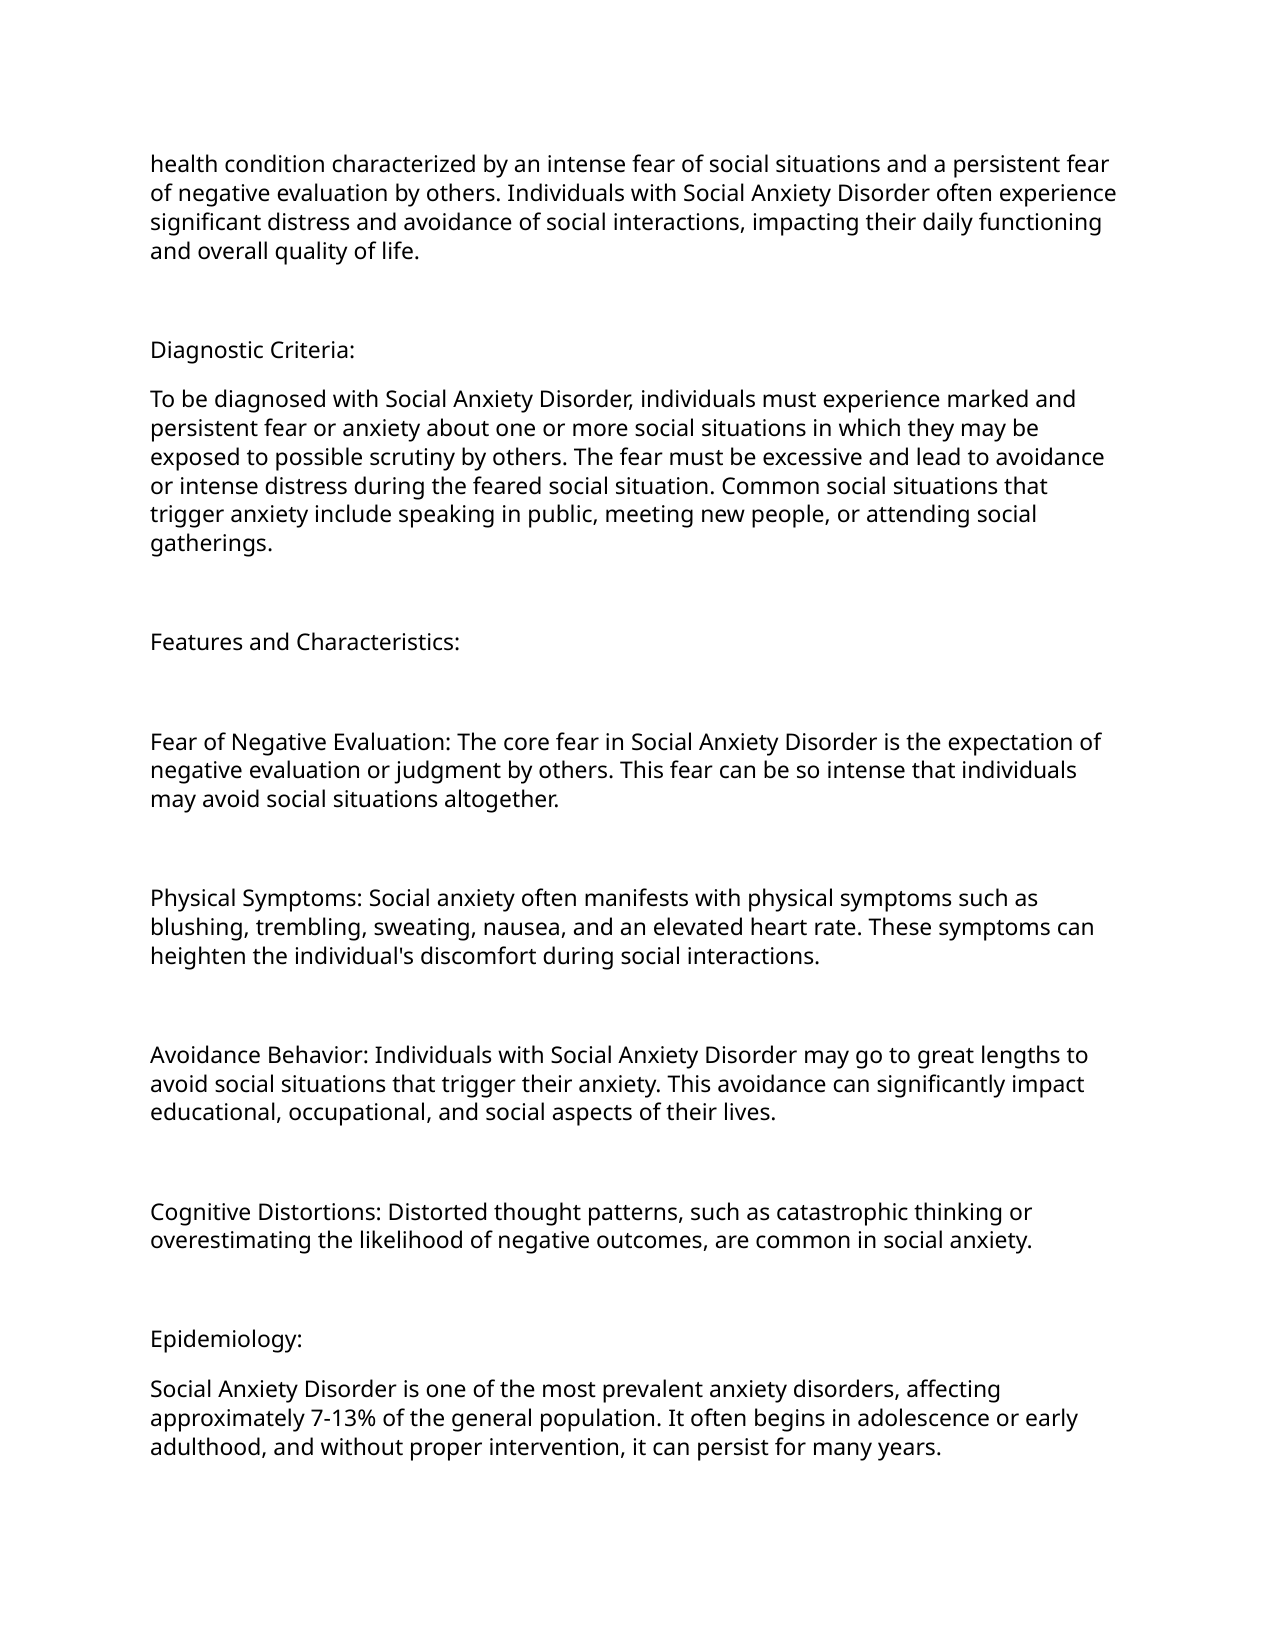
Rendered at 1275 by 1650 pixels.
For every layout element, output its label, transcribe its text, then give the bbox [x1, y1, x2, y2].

text Physical Symptoms: Social anxiety often manifests with physical symptoms such as blushing, trembling, sweating, nausea, and an elevated heart rate. These symptoms can heighten the individual's discomfort during social interactions. [150, 884, 1125, 970]
text Epidemiology: [150, 1325, 1125, 1354]
text To be diagnosed with Social Anxiety Disorder, individuals must experience marked and persistent fear or anxiety about one or more social situations in which they may be exposed to possible scrutiny by others. The fear must be excessive and lead to avoidance or intense distress during the feared social situation. Common social situations that trigger anxiety include speaking in public, meeting new people, or attending social gatherings. [150, 385, 1125, 557]
text Cognitive Distortions: Distorted thought patterns, such as catastrophic thinking or overestimating the likelihood of negative outcomes, are common in social anxiety. [150, 1197, 1125, 1254]
text Diagnostic Criteria: [150, 335, 1125, 364]
text Features and Characteristics: [150, 628, 1125, 657]
text Avoidance Behavior: Individuals with Social Anxiety Disorder may go to great lengths to avoid social situations that trigger their anxiety. This avoidance can significantly impact educational, occupational, and social aspects of their lives. [150, 1040, 1125, 1127]
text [150, 150, 1125, 265]
text Social Anxiety Disorder is one of the most prevalent anxiety disorders, affecting approximately 7-13% of the general population. It often begins in adolescence or early adulthood, and without proper intervention, it can persist for many years. [150, 1374, 1125, 1461]
text Fear of Negative Evaluation: The core fear in Social Anxiety Disorder is the expectation of negative evaluation or judgment by others. This fear can be so intense that individuals may avoid social situations altogether. [150, 727, 1125, 813]
